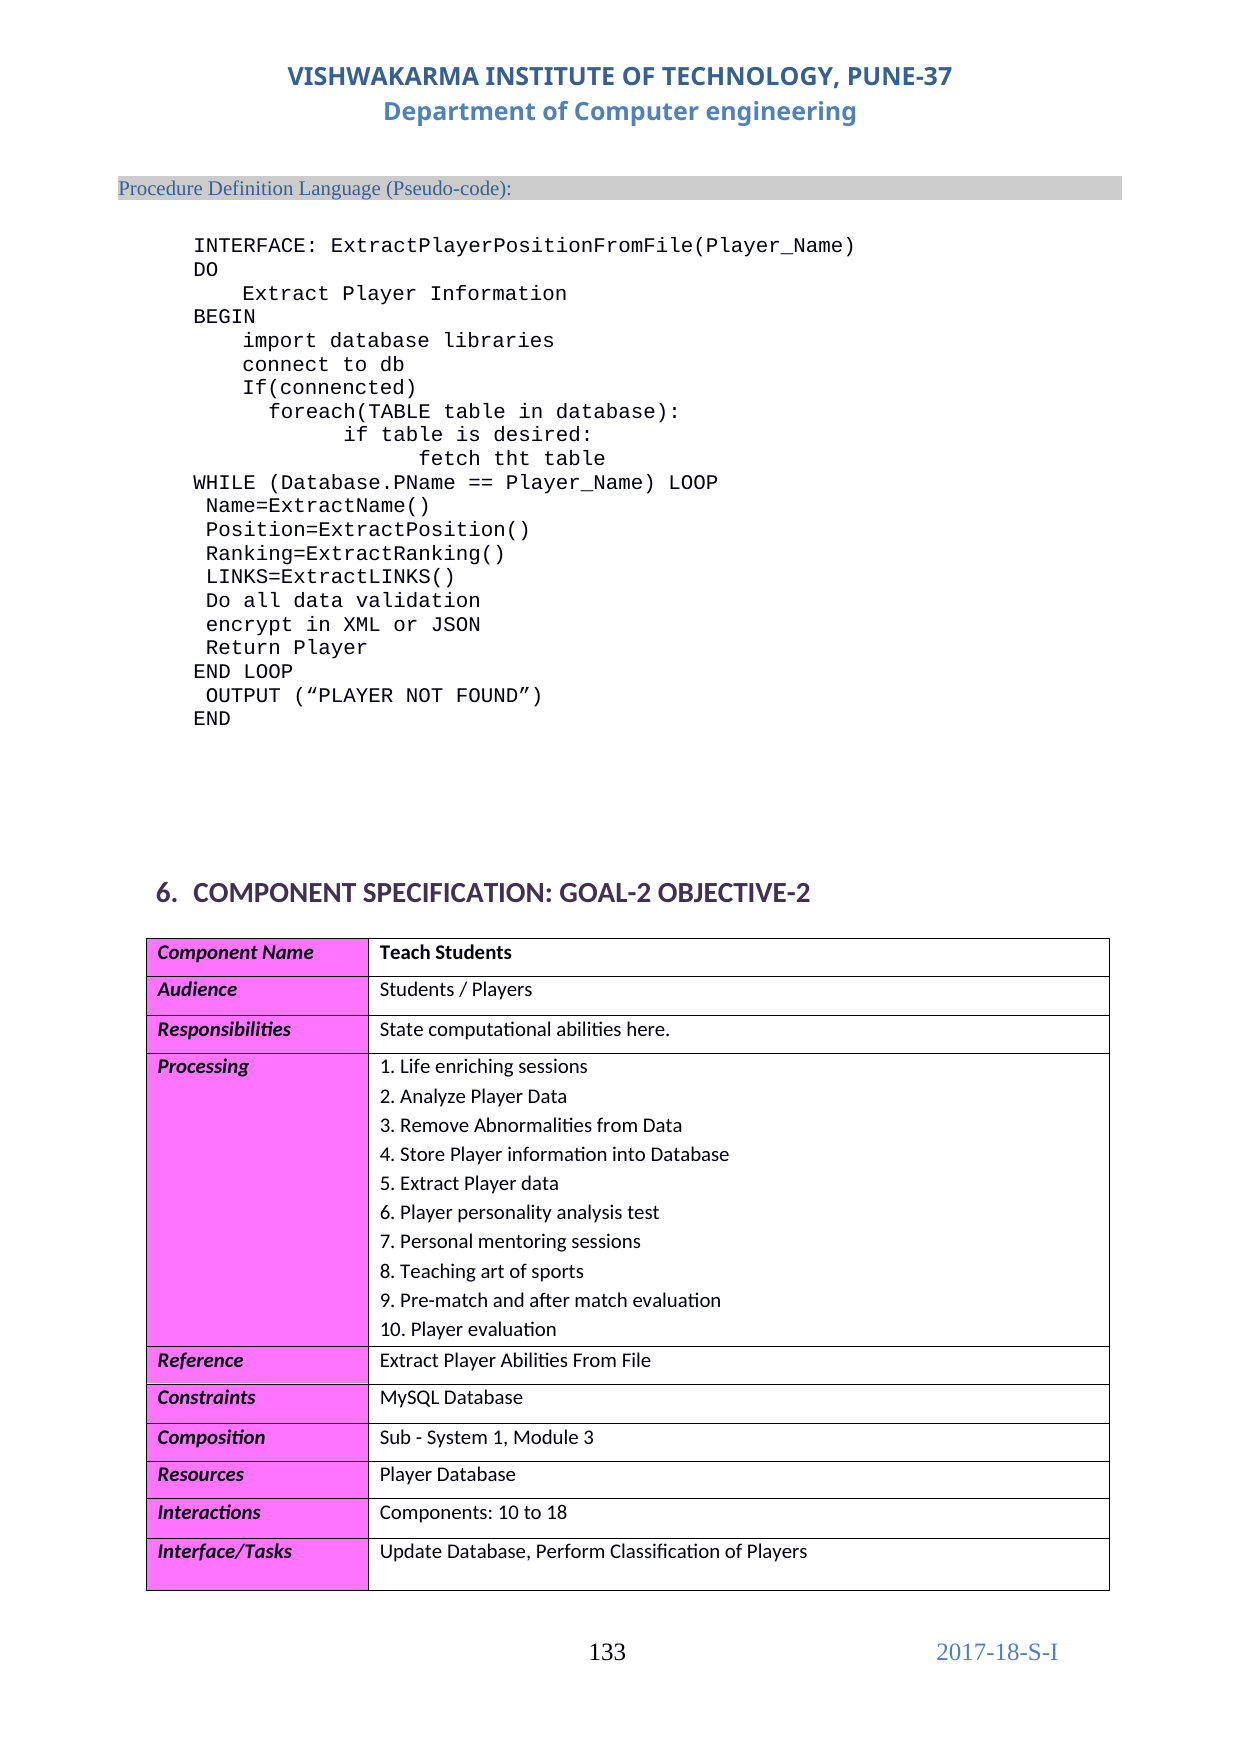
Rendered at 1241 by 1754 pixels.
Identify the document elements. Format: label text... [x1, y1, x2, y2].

text INTERFACE: ExtractPlayerPositionFromFile(Player_Name) [193, 235, 1122, 259]
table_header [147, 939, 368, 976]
text Name=ExtractName() [193, 495, 1122, 519]
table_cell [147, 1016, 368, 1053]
text fetch tht table [193, 448, 1122, 472]
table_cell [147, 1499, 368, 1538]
text Extract Player Information [193, 283, 1122, 306]
text Do all data validation [193, 590, 1122, 614]
text if table is desired: [193, 424, 1122, 448]
text Position=ExtractPosition() [193, 519, 1122, 543]
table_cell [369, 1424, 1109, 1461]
text If(connencted) [193, 377, 1122, 401]
text Ranking=ExtractRanking() [193, 543, 1122, 566]
text Return Player [193, 637, 1122, 661]
text BEGIN [193, 306, 1122, 330]
text END LOOP [193, 661, 1122, 684]
text LINKS=ExtractLINKS() [193, 566, 1122, 590]
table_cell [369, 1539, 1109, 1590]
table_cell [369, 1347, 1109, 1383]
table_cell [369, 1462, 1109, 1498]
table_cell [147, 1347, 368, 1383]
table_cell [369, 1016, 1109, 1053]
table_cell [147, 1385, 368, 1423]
text OUTPUT (“PLAYER NOT FOUND”) [193, 684, 1122, 708]
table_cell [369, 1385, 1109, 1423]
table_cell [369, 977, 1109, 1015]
text import database libraries [193, 330, 1122, 353]
text END [193, 708, 1122, 732]
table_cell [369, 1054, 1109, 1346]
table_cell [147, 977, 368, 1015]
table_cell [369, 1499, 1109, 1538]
text foreach(TABLE table in database): [193, 401, 1122, 424]
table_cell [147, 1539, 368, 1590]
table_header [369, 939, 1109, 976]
text DO [193, 259, 1122, 283]
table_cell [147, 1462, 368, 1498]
text connect to db [193, 353, 1122, 377]
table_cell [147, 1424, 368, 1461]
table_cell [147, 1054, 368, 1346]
text WHILE (Database.PName == Player_Name) LOOP [193, 472, 1122, 495]
subtitle Procedure Definition Language (Pseudo-code): [118, 176, 1122, 200]
subtitle COMPONENT SPECIFICATION: GOAL-2 OBJECTIVE-2 [156, 874, 1122, 909]
text encrypt in XML or JSON [193, 614, 1122, 637]
